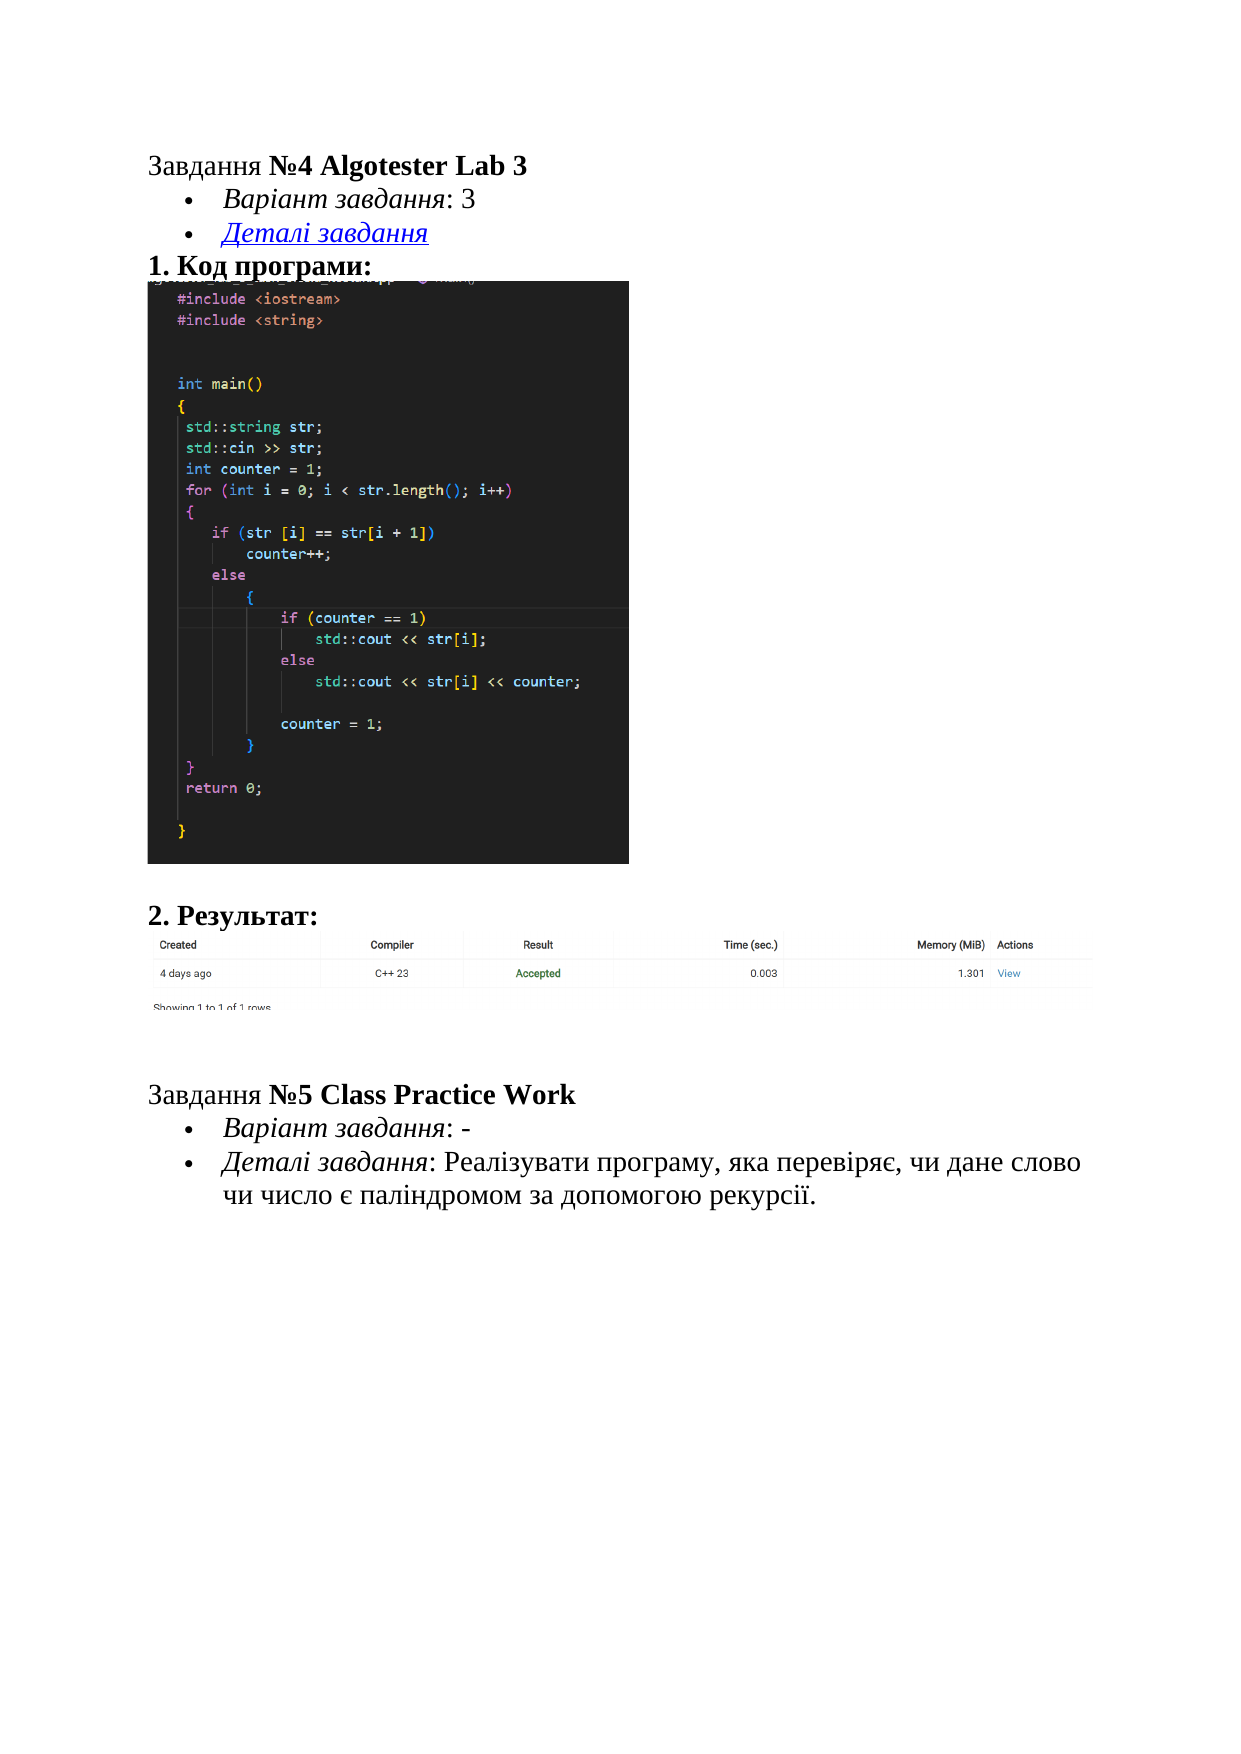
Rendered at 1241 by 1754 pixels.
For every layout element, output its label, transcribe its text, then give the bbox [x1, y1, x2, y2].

text Завдання №4 Algotester Lab 3 [148, 148, 1093, 181]
picture [147, 281, 629, 864]
list Деталі завдання [185, 215, 1093, 248]
list Деталі завдання: Реалізувати програму, яка перевіряє, чи дане слово чи число є паліндромом за допомогою рекурсії. [185, 1144, 1093, 1211]
list Варіант завдання: - [185, 1110, 1093, 1144]
text Завдання №5 Class Practice Work [148, 1077, 1093, 1110]
picture [147, 931, 1093, 1010]
text 2. Результат: [148, 898, 1093, 931]
text 1. Код програми: [148, 248, 1093, 282]
list Варіант завдання: 3 [185, 181, 1093, 215]
